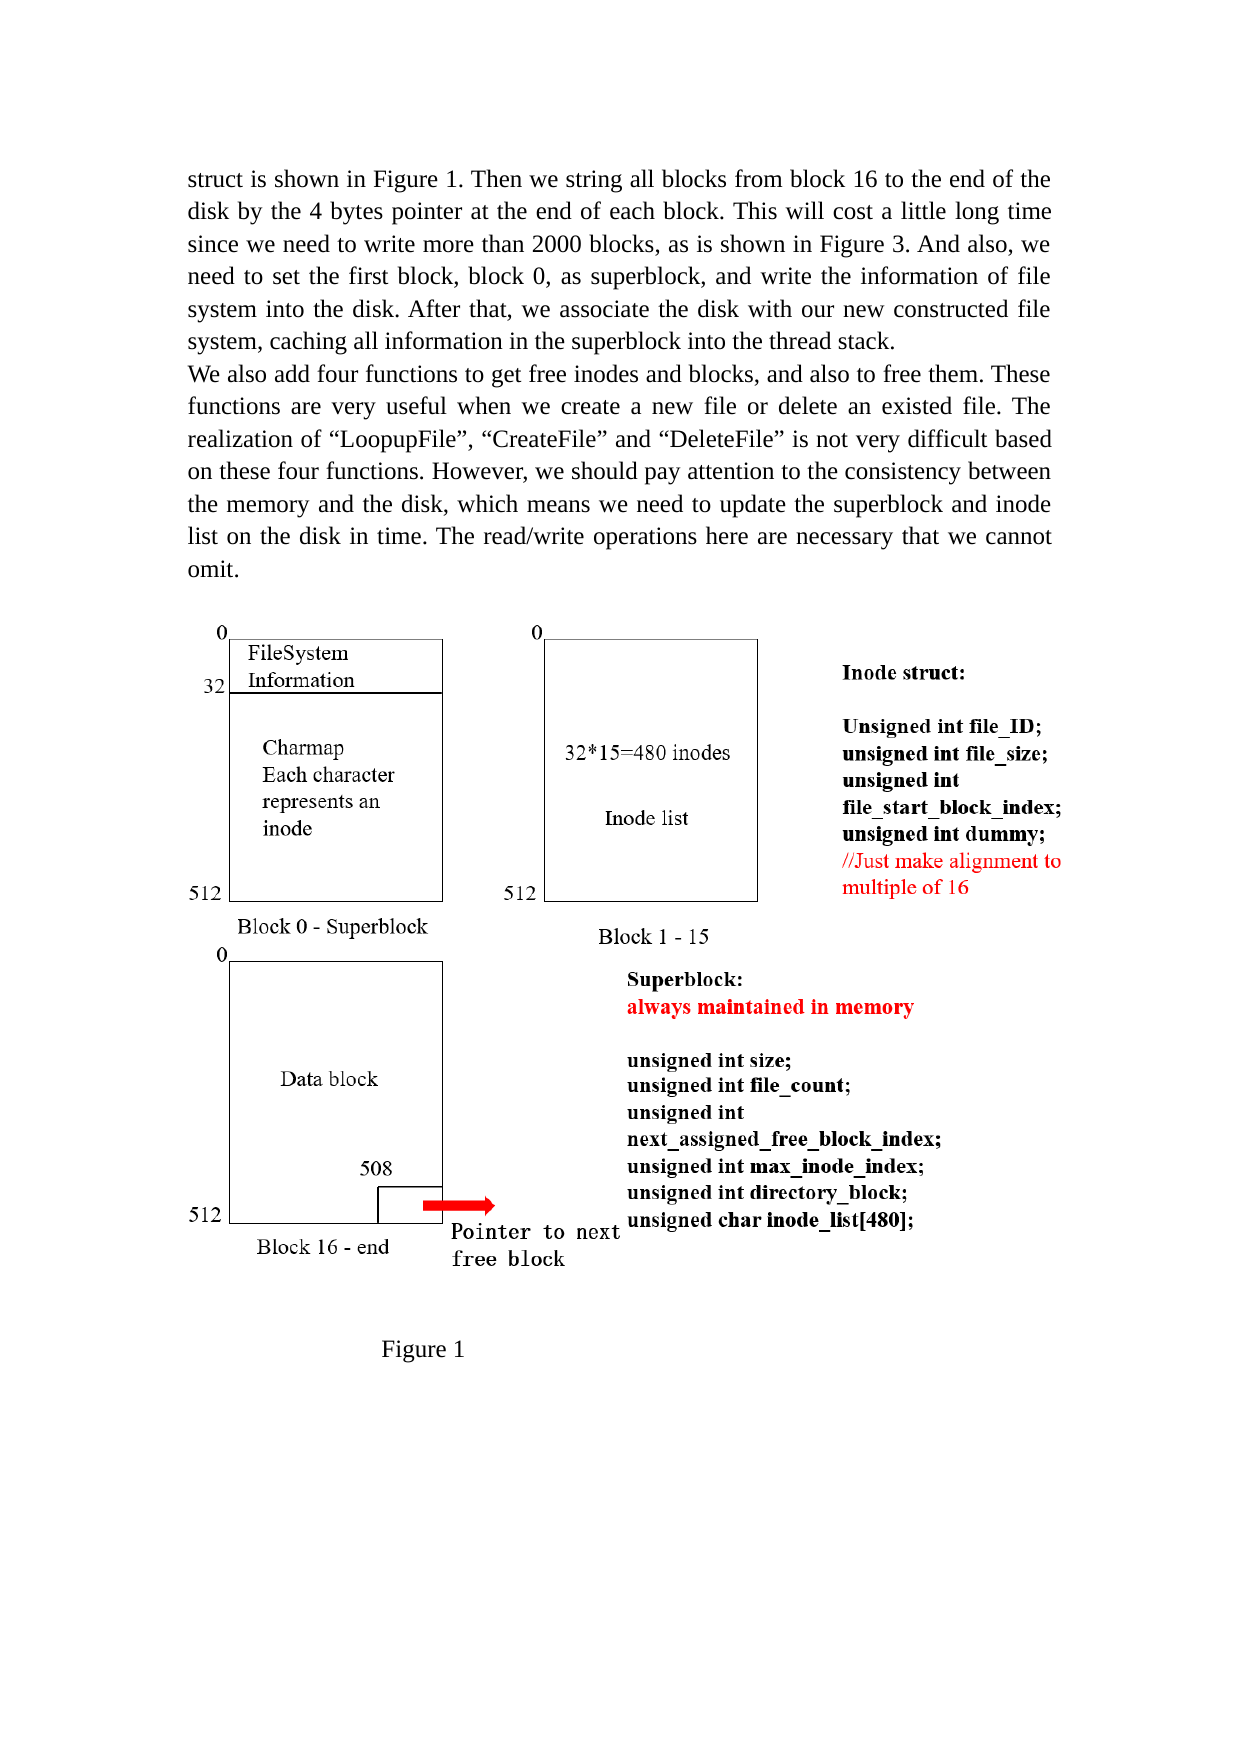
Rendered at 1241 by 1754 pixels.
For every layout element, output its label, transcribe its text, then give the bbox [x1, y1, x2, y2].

text We also add four functions to get free inodes and blocks, and also to free them. These functions are very useful when we create a new file or delete an existed file. The realization of “LoopupFile”, “CreateFile” and “DeleteFile” is not very difficult based on these four functions. However, we should pay attention to the consistency between the memory and the disk, which means we need to update the superblock and inode list on the disk in time. The read/write operations here are necessary that we cannot omit. [187, 357, 1053, 584]
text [187, 162, 1053, 357]
picture [187, 617, 1084, 1274]
text Figure 1 [187, 1332, 1053, 1364]
